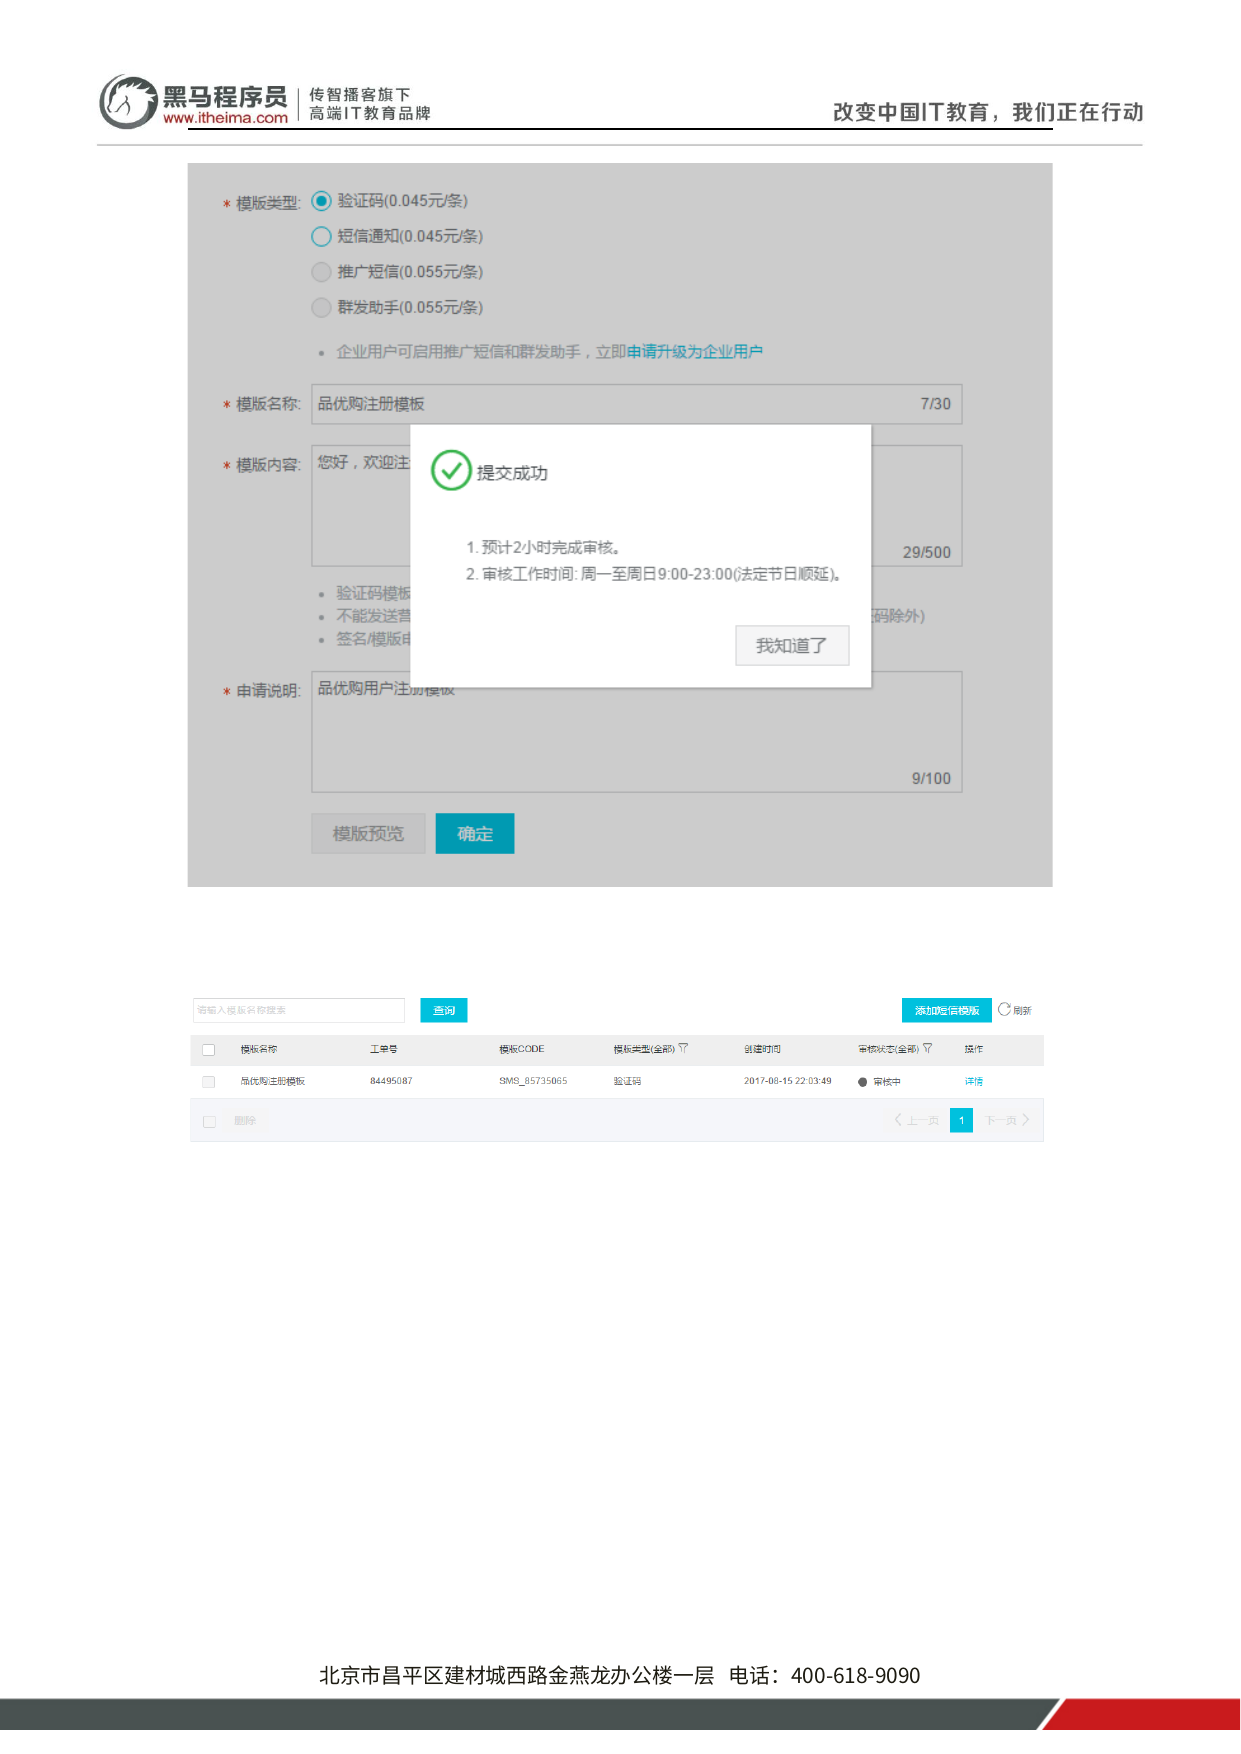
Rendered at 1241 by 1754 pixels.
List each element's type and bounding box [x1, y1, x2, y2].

picture [0, 3, 1241, 153]
picture [0, 1639, 1241, 1730]
picture [187, 163, 1053, 887]
picture [187, 990, 1052, 1152]
